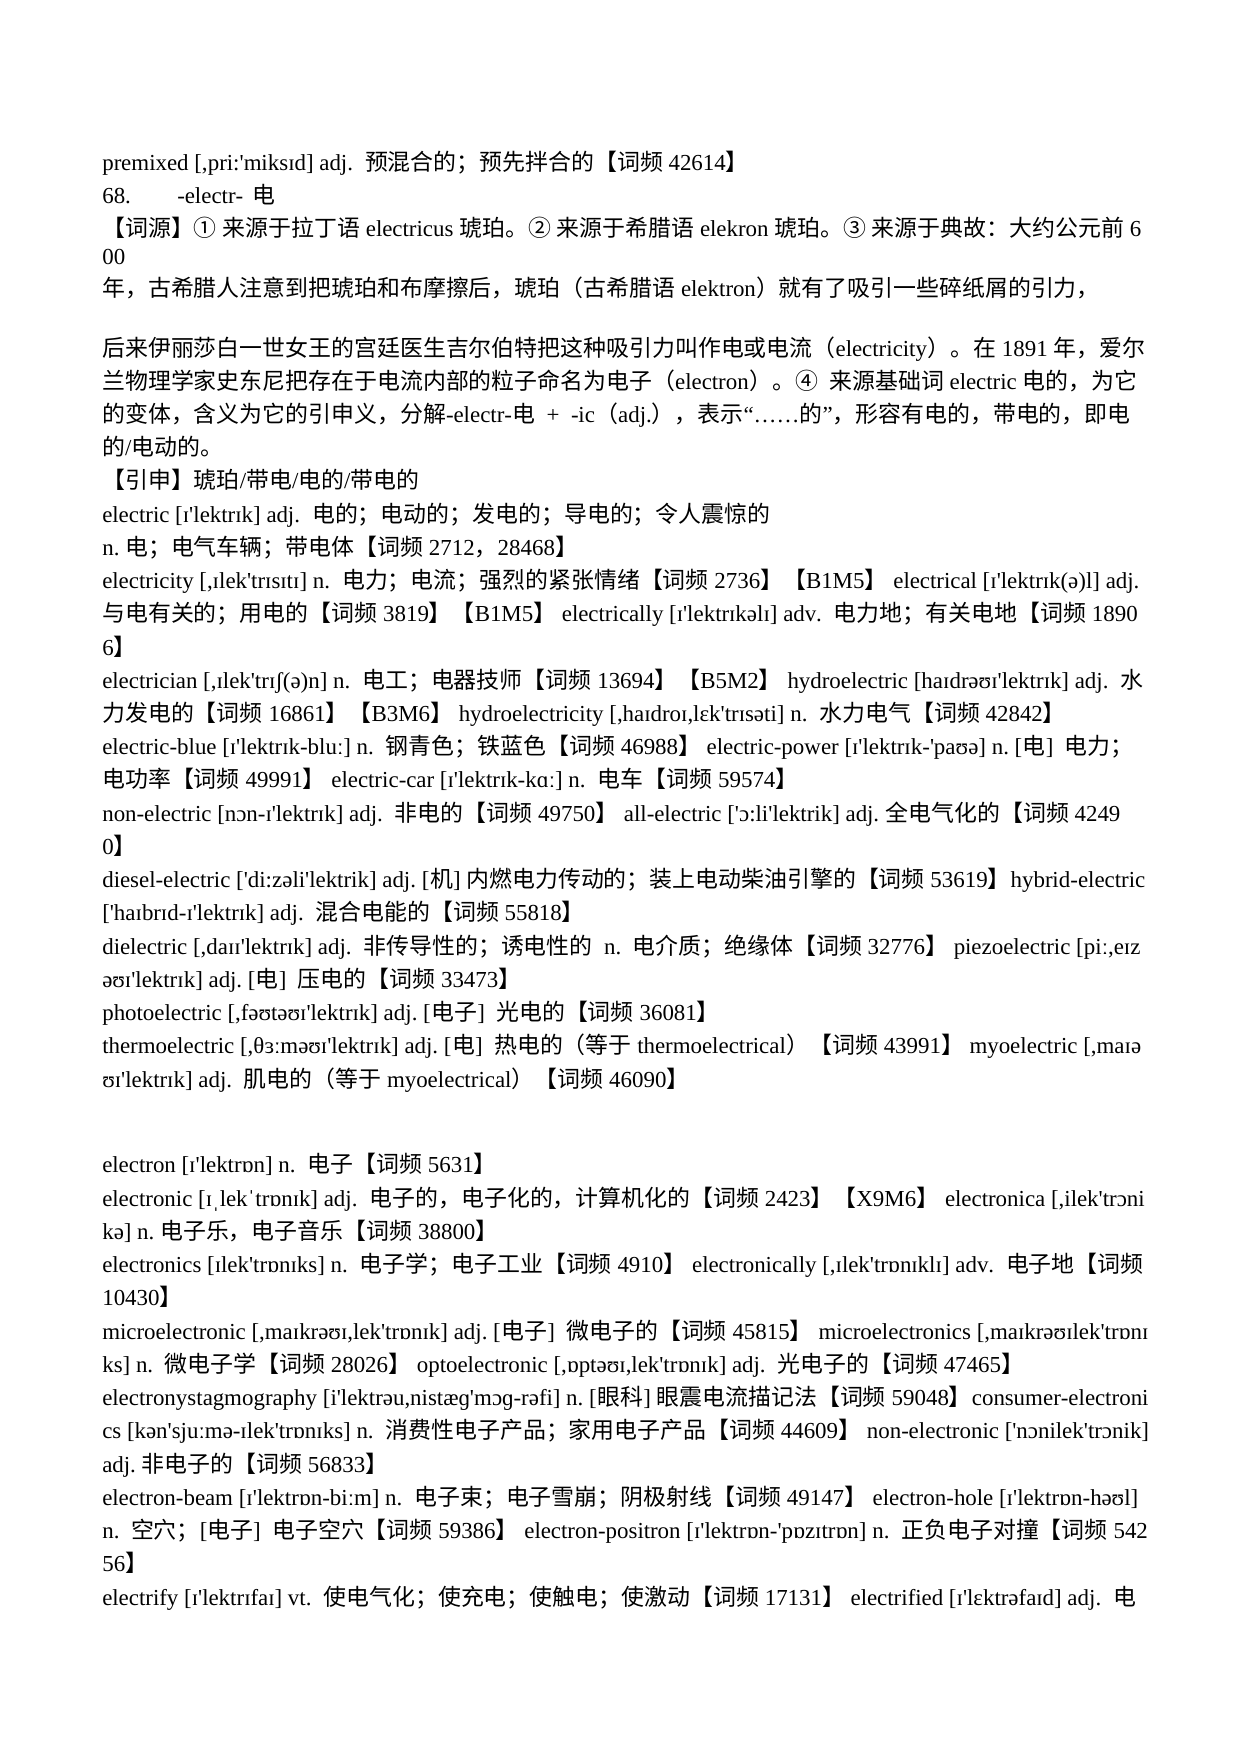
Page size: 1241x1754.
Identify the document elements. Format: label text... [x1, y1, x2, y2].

text electric [ɪ'lektrɪk] adj. 电的；电动的；发电的；导电的；令人震惊的 [102, 496, 1151, 529]
text n. 电；电气车辆；带电体【词频 2712，28468】 [102, 529, 1151, 562]
text microelectronic [,maɪkrəʊɪ,lek'trɒnɪk] adj. [电子] 微电子的【词频 45815】 microelectronics [,maɪkrəʊɪlek'trɒnɪks] n. 微电子学【词频 28026】 optoelectronic [,ɒptəʊɪ,lek'trɒnɪk] adj. 光电子的【词频 47465】 [102, 1312, 1151, 1379]
text 【词源】① 来源于拉丁语 electricus 琥珀。② 来源于希腊语 elekron 琥珀。③ 来源于典故：大约公元前 600 [102, 210, 1151, 270]
text 年，古希腊人注意到把琥珀和布摩擦后，琥珀（古希腊语 elektron）就有了吸引一些碎纸屑的引力， [102, 270, 1151, 303]
text electronics [ɪlek'trɒnɪks] n. 电子学；电子工业【词频 4910】 electronically [,ɪlek'trɒnɪklɪ] adv. 电子地【词频 10430】 [102, 1246, 1151, 1312]
text electric-blue [ɪ'lektrɪk-bluː] n. 钢青色；铁蓝色【词频 46988】 electric-power [ɪ'lektrɪk-'paʊə] n. [电] 电力；电功率【词频 49991】 electric-car [ɪ'lektrɪk-kɑː] n. 电车【词频 59574】 [102, 728, 1151, 794]
text premixed [,pri:'miksɪd] adj. 预混合的；预先拌合的【词频 42614】 [102, 144, 1151, 177]
text 68. -electr- 电 [102, 177, 1151, 210]
text 【引申】琥珀/带电/电的/带电的 [102, 462, 1151, 496]
text electronystagmography [i'lektrəu,nistæɡ'mɔɡ-rəfi] n. [眼科] 眼震电流描记法【词频 59048】consumer-electronics [kən'sjuːmə-ɪlek'trɒnɪks] n. 消费性电子产品；家用电子产品【词频 44609】 non-electronic ['nɔnilek'trɔnik] adj. 非电子的【词频 56833】 [102, 1379, 1151, 1479]
text photoelectric [,fəʊtəʊɪ'lektrɪk] adj. [电子] 光电的【词频 36081】 [102, 994, 1151, 1027]
text electron-beam [ɪ'lektrɒn-biːm] n. 电子束；电子雪崩；阴极射线【词频 49147】 electron-hole [ɪ'lektrɒn-həʊl] n. 空穴；[电子] 电子空穴【词频 59386】 electron-positron [ɪ'lektrɒn-'pɒzɪtrɒn] n. 正负电子对撞【词频 54256】 [102, 1479, 1151, 1578]
text electrician [,ɪlek'trɪʃ(ə)n] n. 电工；电器技师【词频 13694】【B5M2】 hydroelectric [haɪdrəʊɪ'lektrɪk] adj. 水力发电的【词频 16861】【B3M6】 hydroelectricity [,haɪdroɪ,lɛk'trɪsəti] n. 水力电气【词频 42842】 [102, 662, 1151, 728]
text electron [ɪ'lektrɒn] n. 电子【词频 5631】 [102, 1146, 1151, 1179]
text non-electric [nɔn-ɪ'lektrɪk] adj. 非电的【词频 49750】 all-electric ['ɔ:li'lektrik] adj. 全电气化的【词频 42490】 [102, 794, 1151, 861]
text electronic [ɪˌlekˈtrɒnɪk] adj. 电子的，电子化的，计算机化的【词频 2423】【X9M6】 electronica [,ilek'trɔnikə] n. 电子乐，电子音乐【词频 38800】 [102, 1179, 1151, 1246]
text electricity [,ɪlek'trɪsɪtɪ] n. 电力；电流；强烈的紧张情绪【词频 2736】【B1M5】 electrical [ɪ'lektrɪk(ə)l] adj. 与电有关的；用电的【词频 3819】【B1M5】 electrically [ɪ'lektrɪkəlɪ] adv. 电力地；有关电地【词频 18906】 [102, 562, 1151, 662]
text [102, 1578, 1151, 1612]
text dielectric [,daɪɪ'lektrɪk] adj. 非传导性的；诱电性的 n. 电介质；绝缘体【词频 32776】 piezoelectric [piː,eɪzəʊɪ'lektrɪk] adj. [电] 压电的【词频 33473】 [102, 927, 1151, 994]
text diesel-electric ['di:zəli'lektrik] adj. [机] 内燃电力传动的；装上电动柴油引擎的【词频 53619】hybrid-electric ['haɪbrɪd-ɪ'lektrɪk] adj. 混合电能的【词频 55818】 [102, 861, 1151, 927]
text 后来伊丽莎白一世女王的宫廷医生吉尔伯特把这种吸引力叫作电或电流（electricity）。在 1891 年，爱尔兰物理学家史东尼把存在于电流内部的粒子命名为电子（electron）。④ 来源基础词 electric 电的，为它的变体，含义为它的引申义，分解-electr-电 + -ic（adj.），表示“……的”，形容有电的，带电的，即电的/电动的。 [102, 329, 1151, 462]
text thermoelectric [,θɜːməʊɪ'lektrɪk] adj. [电] 热电的（等于 thermoelectrical）【词频 43991】 myoelectric [,maɪəʊɪ'lektrɪk] adj. 肌电的（等于 myoelectrical）【词频 46090】 [102, 1027, 1151, 1094]
